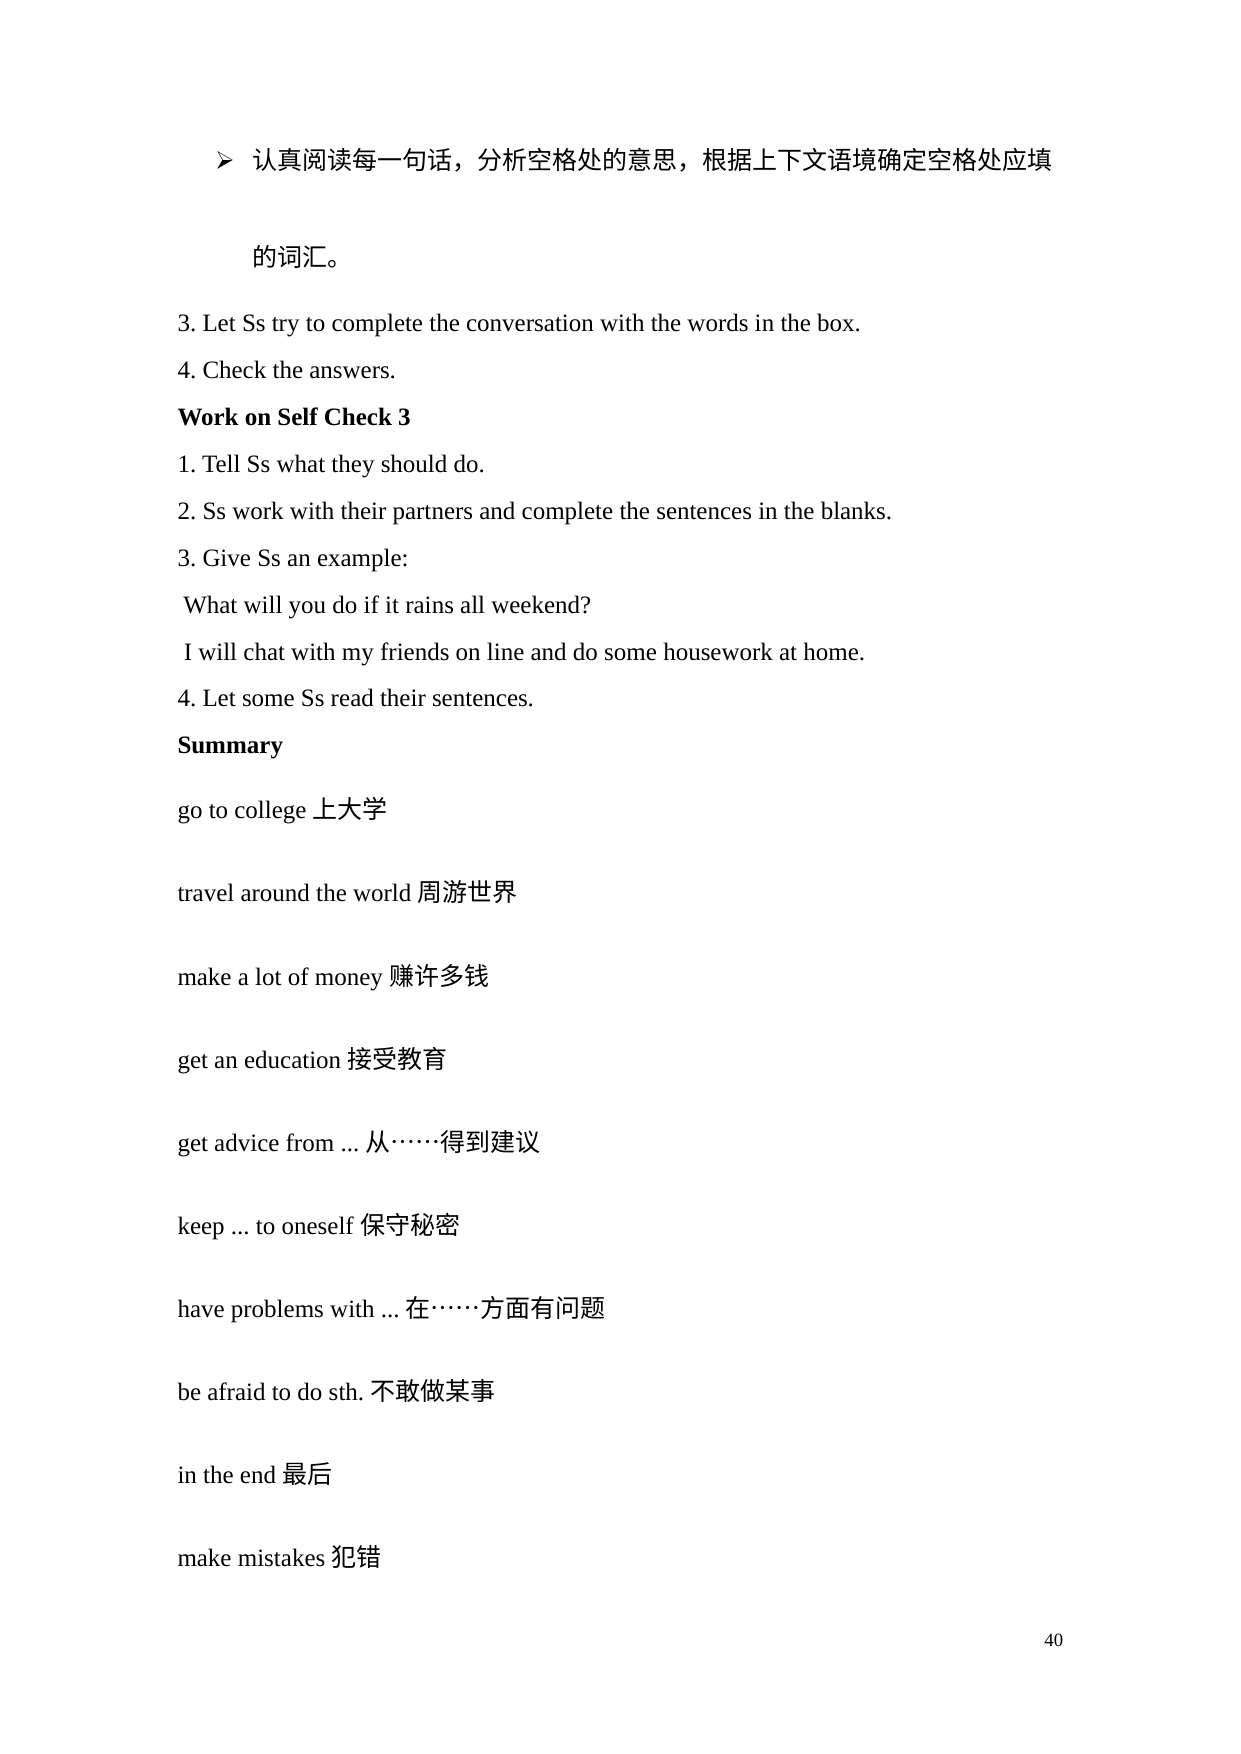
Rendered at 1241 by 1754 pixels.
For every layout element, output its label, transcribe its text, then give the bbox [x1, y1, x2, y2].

text in the end 最后 [177, 1440, 1063, 1505]
text 1. Tell Ss what they should do. [177, 447, 1063, 480]
text Summary [177, 728, 1063, 761]
text 3. Let Ss try to complete the conversation with the words in the box. [177, 307, 1063, 339]
text have problems with ... 在……方面有问题 [177, 1274, 1063, 1339]
text 2. Ss work with their partners and complete the sentences in the blanks. [177, 494, 1063, 527]
text travel around the world 周游世界 [177, 858, 1063, 923]
text get an education 接受教育 [177, 1025, 1063, 1090]
text Work on Self Check 3 [177, 400, 1063, 433]
text get advice from ... 从……得到建议 [177, 1108, 1063, 1173]
list 认真阅读每一句话，分析空格处的意思，根据上下文语境确定空格处应填的词汇。 [215, 126, 1063, 288]
text be afraid to do sth. 不敢做某事 [177, 1357, 1063, 1422]
text What will you do if it rains all weekend? [177, 588, 1063, 620]
text 3. Give Ss an example: [177, 541, 1063, 573]
text make a lot of money 赚许多钱 [177, 942, 1063, 1007]
text keep ... to oneself 保守秘密 [177, 1191, 1063, 1256]
text 4. Check the answers. [177, 353, 1063, 386]
text make mistakes 犯错 [177, 1523, 1063, 1588]
text I will chat with my friends on line and do some housework at home. [177, 635, 1063, 667]
text 4. Let some Ss read their sentences. [177, 682, 1063, 714]
text go to college 上大学 [177, 775, 1063, 840]
